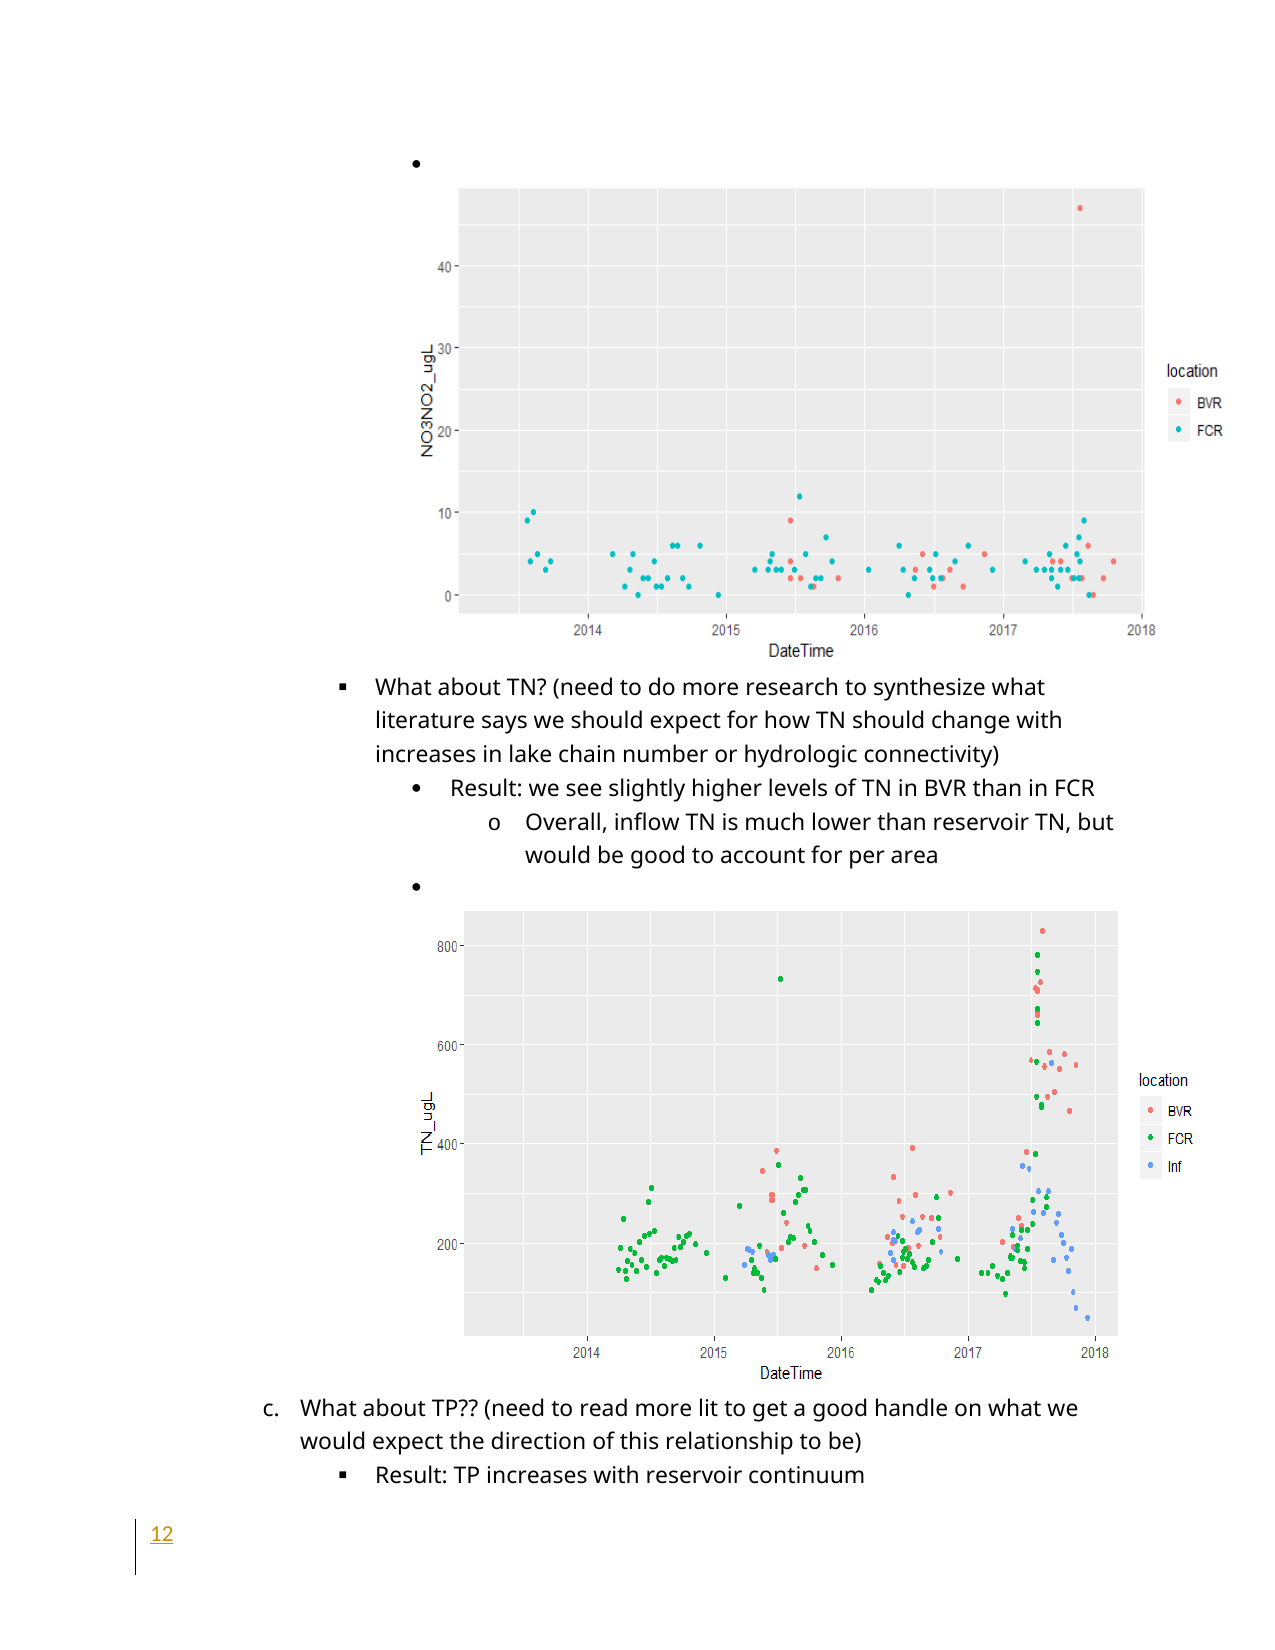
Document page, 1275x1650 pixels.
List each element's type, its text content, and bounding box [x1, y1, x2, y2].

list What about TN? (need to do more research to synthesize what literature says we should expect for how TN should change with increases in lake chain number or hydrologic connectivity) [337, 671, 1125, 769]
list What about TP?? (need to read more lit to get a good handle on what we would expect the direction of this relationship to be) [262, 1391, 1125, 1456]
picture [412, 903, 1207, 1392]
list Result: TP increases with reservoir continuum [337, 1459, 1125, 1490]
list Overall, inflow TN is much lower than reservoir TN, but would be good to account for per area [487, 806, 1125, 871]
picture [412, 180, 1238, 669]
list Result: we see slightly higher levels of TN in BVR than in FCR [412, 772, 1125, 803]
